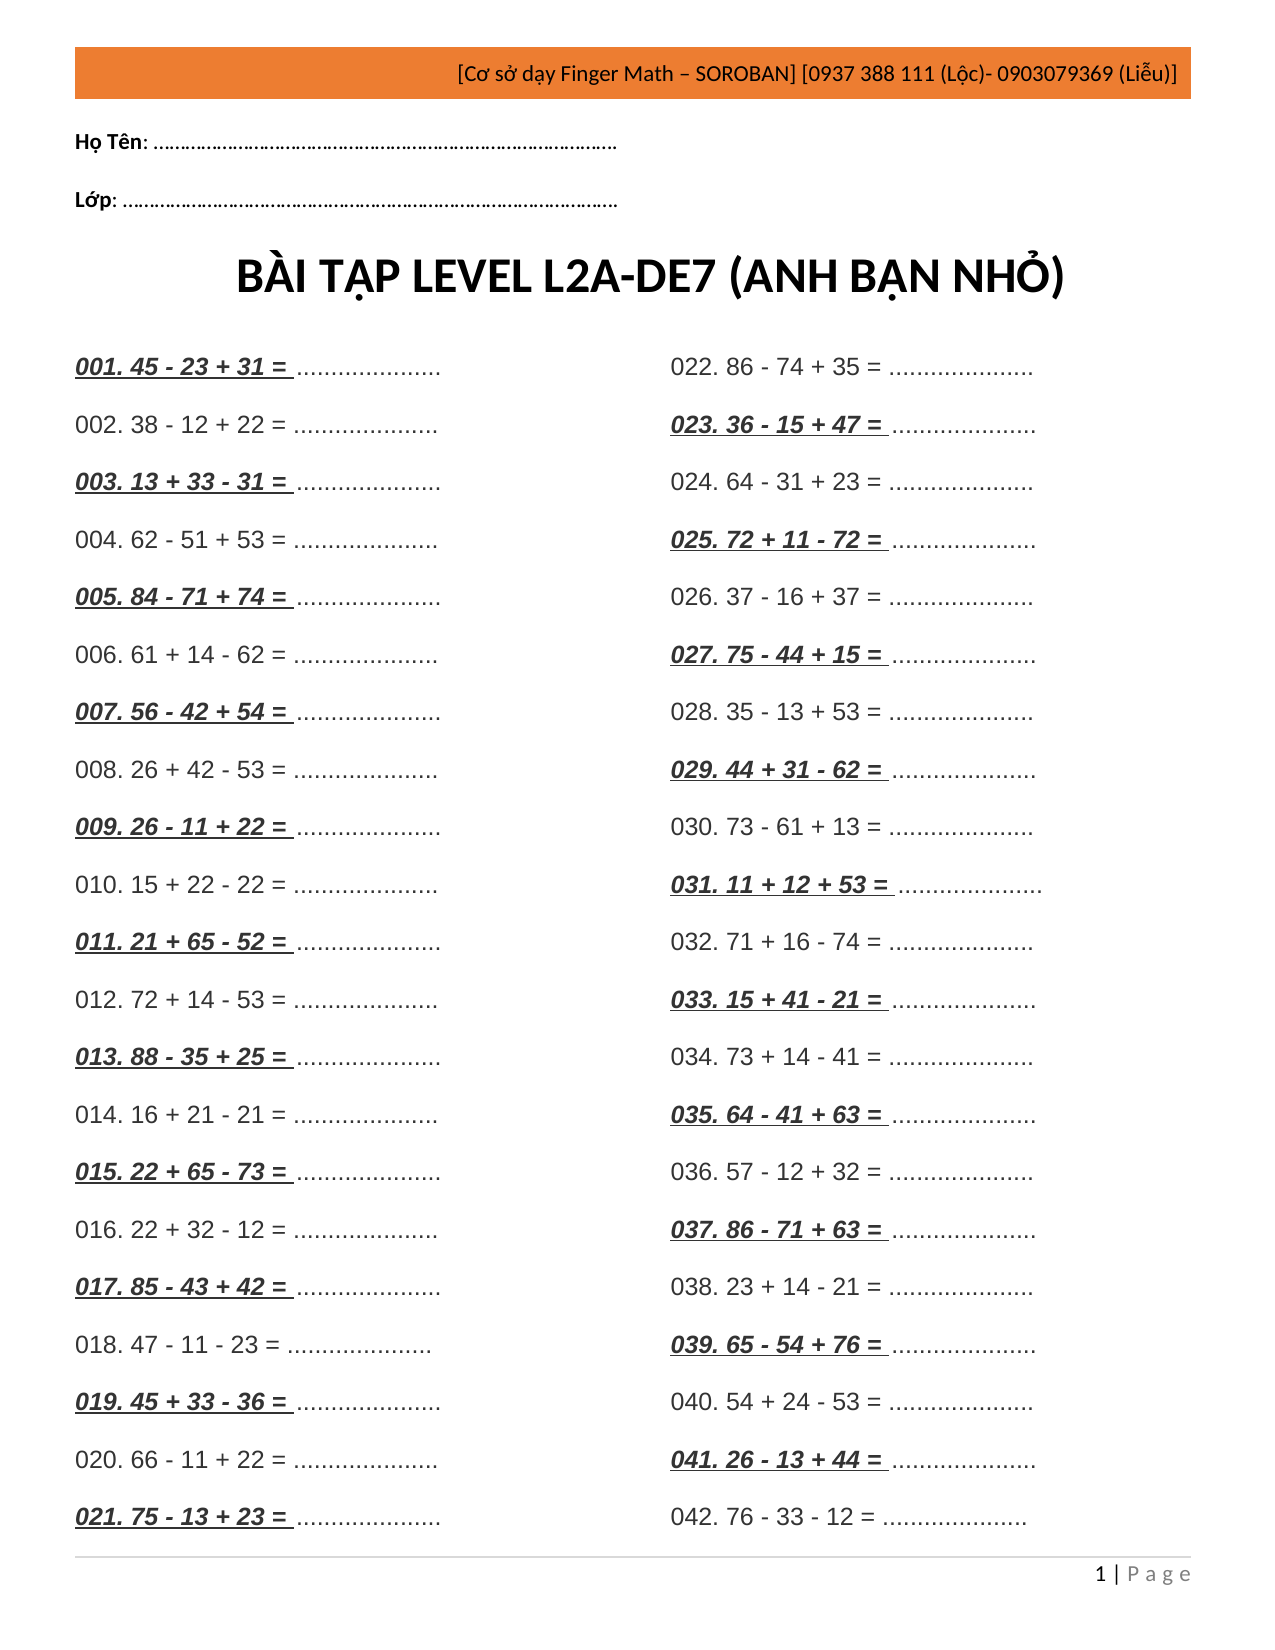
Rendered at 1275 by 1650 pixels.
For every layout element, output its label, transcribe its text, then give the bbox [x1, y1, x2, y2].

text 034. 73 + 14 - 41 = ..................... [670, 1042, 1191, 1071]
text 030. 73 - 61 + 13 = ..................... [670, 812, 1191, 841]
text 029. 44 + 31 - 62 = ..................... [670, 755, 1191, 784]
text BÀI TẬP LEVEL L2A-DE7 (ANH BẠN NHỎ) [112, 244, 1191, 305]
text 024. 64 - 31 + 23 = ..................... [670, 467, 1191, 496]
text 040. 54 + 24 - 53 = ..................... [670, 1387, 1191, 1416]
text 010. 15 + 22 - 22 = ..................... [75, 870, 595, 899]
text Họ Tên: ……………………………………………………………………………. [75, 127, 1191, 155]
text 023. 36 - 15 + 47 = ..................... [670, 410, 1191, 439]
text 014. 16 + 21 - 21 = ..................... [75, 1100, 595, 1129]
text 028. 35 - 13 + 53 = ..................... [670, 697, 1191, 726]
text 032. 71 + 16 - 74 = ..................... [670, 927, 1191, 956]
text 038. 23 + 14 - 21 = ..................... [670, 1272, 1191, 1301]
text 009. 26 - 11 + 22 = ..................... [75, 812, 595, 841]
text 026. 37 - 16 + 37 = ..................... [670, 582, 1191, 611]
text 017. 85 - 43 + 42 = ..................... [75, 1272, 595, 1301]
text 007. 56 - 42 + 54 = ..................... [75, 697, 595, 726]
text 005. 84 - 71 + 74 = ..................... [75, 582, 595, 611]
text 020. 66 - 11 + 22 = ..................... [75, 1445, 595, 1474]
text 018. 47 - 11 - 23 = ..................... [75, 1330, 595, 1359]
text 012. 72 + 14 - 53 = ..................... [75, 985, 595, 1014]
text Lớp: …………………………………………………………………………………. [75, 186, 1191, 213]
text 013. 88 - 35 + 25 = ..................... [75, 1042, 595, 1071]
text 039. 65 - 54 + 76 = ..................... [670, 1330, 1191, 1359]
text 036. 57 - 12 + 32 = ..................... [670, 1157, 1191, 1186]
text 041. 26 - 13 + 44 = ..................... [670, 1445, 1191, 1474]
text 037. 86 - 71 + 63 = ..................... [670, 1215, 1191, 1244]
text 002. 38 - 12 + 22 = ..................... [75, 410, 595, 439]
text 008. 26 + 42 - 53 = ..................... [75, 755, 595, 784]
text 031. 11 + 12 + 53 = ..................... [670, 870, 1191, 899]
text 003. 13 + 33 - 31 = ..................... [75, 467, 595, 496]
text 025. 72 + 11 - 72 = ..................... [670, 525, 1191, 554]
text 021. 75 - 13 + 23 = ..................... [75, 1502, 595, 1531]
text 004. 62 - 51 + 53 = ..................... [75, 525, 595, 554]
text 035. 64 - 41 + 63 = ..................... [670, 1100, 1191, 1129]
text 015. 22 + 65 - 73 = ..................... [75, 1157, 595, 1186]
text 016. 22 + 32 - 12 = ..................... [75, 1215, 595, 1244]
text 001. 45 - 23 + 31 = ..................... [75, 352, 595, 381]
text 027. 75 - 44 + 15 = ..................... [670, 640, 1191, 669]
text 033. 15 + 41 - 21 = ..................... [670, 985, 1191, 1014]
text 042. 76 - 33 - 12 = ..................... [670, 1502, 1191, 1531]
text 022. 86 - 74 + 35 = ..................... [670, 352, 1191, 381]
text 006. 61 + 14 - 62 = ..................... [75, 640, 595, 669]
text 019. 45 + 33 - 36 = ..................... [75, 1387, 595, 1416]
text 011. 21 + 65 - 52 = ..................... [75, 927, 595, 956]
